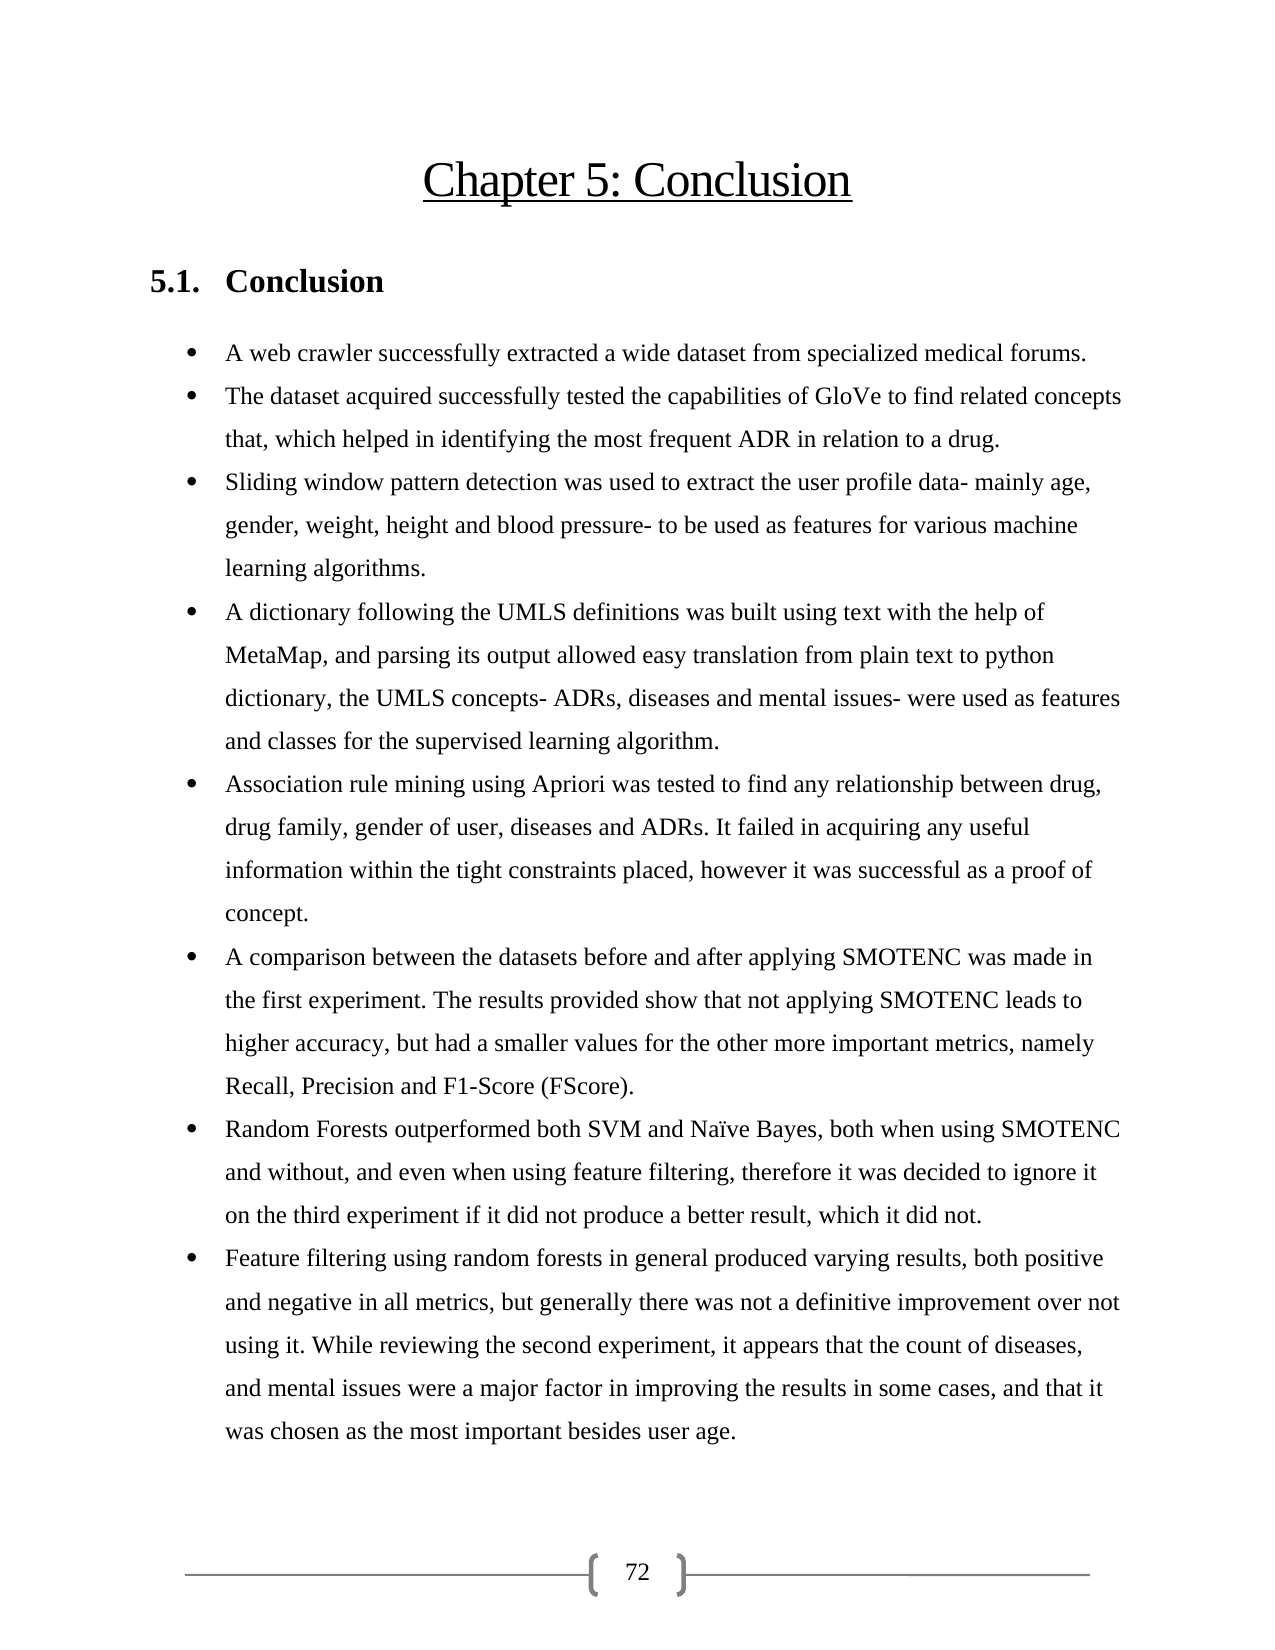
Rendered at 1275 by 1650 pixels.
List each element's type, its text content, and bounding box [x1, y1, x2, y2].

list Association rule mining using Apriori was tested to find any relationship between drug, drug family, gender of user, diseases and ADRs. It failed in acquiring any useful information within the tight constraints placed, however it was successful as a proof of concept. [187, 769, 1125, 927]
list The dataset acquired successfully tested the capabilities of GloVe to find related concepts that, which helped in identifying the most frequent ADR in relation to a drug. [187, 381, 1125, 453]
list A dictionary following the UMLS definitions was built using text with the help of MetaMap, and parsing its output allowed easy translation from plain text to python dictionary, the UMLS concepts- ADRs, diseases and mental issues- were used as features and classes for the supervised learning algorithm. [187, 597, 1125, 755]
subtitle Conclusion [150, 261, 1125, 299]
list A web crawler successfully extracted a wide dataset from specialized medical forums. [187, 338, 1125, 367]
list Random Forests outperformed both SVM and Naïve Bayes, both when using SMOTENC and without, and even when using feature filtering, therefore it was decided to ignore it on the third experiment if it did not produce a better result, which it did not. [187, 1114, 1125, 1229]
list Feature filtering using random forests in general produced varying results, both positive and negative in all metrics, but generally there was not a definitive improvement over not using it. While reviewing the second experiment, it appears that the count of diseases, and mental issues were a major factor in improving the results in some cases, and that it was chosen as the most important besides user age. [187, 1243, 1125, 1445]
title Chapter 5: Conclusion [150, 150, 1125, 207]
list A comparison between the datasets before and after applying SMOTENC was made in the first experiment. The results provided show that not applying SMOTENC leads to higher accuracy, but had a smaller values for the other more important metrics, namely Recall, Precision and F1-Score (FScore). [187, 942, 1125, 1100]
list Sliding window pattern detection was used to extract the user profile data- mainly age, gender, weight, height and blood pressure- to be used as features for various machine learning algorithms. [187, 467, 1125, 582]
